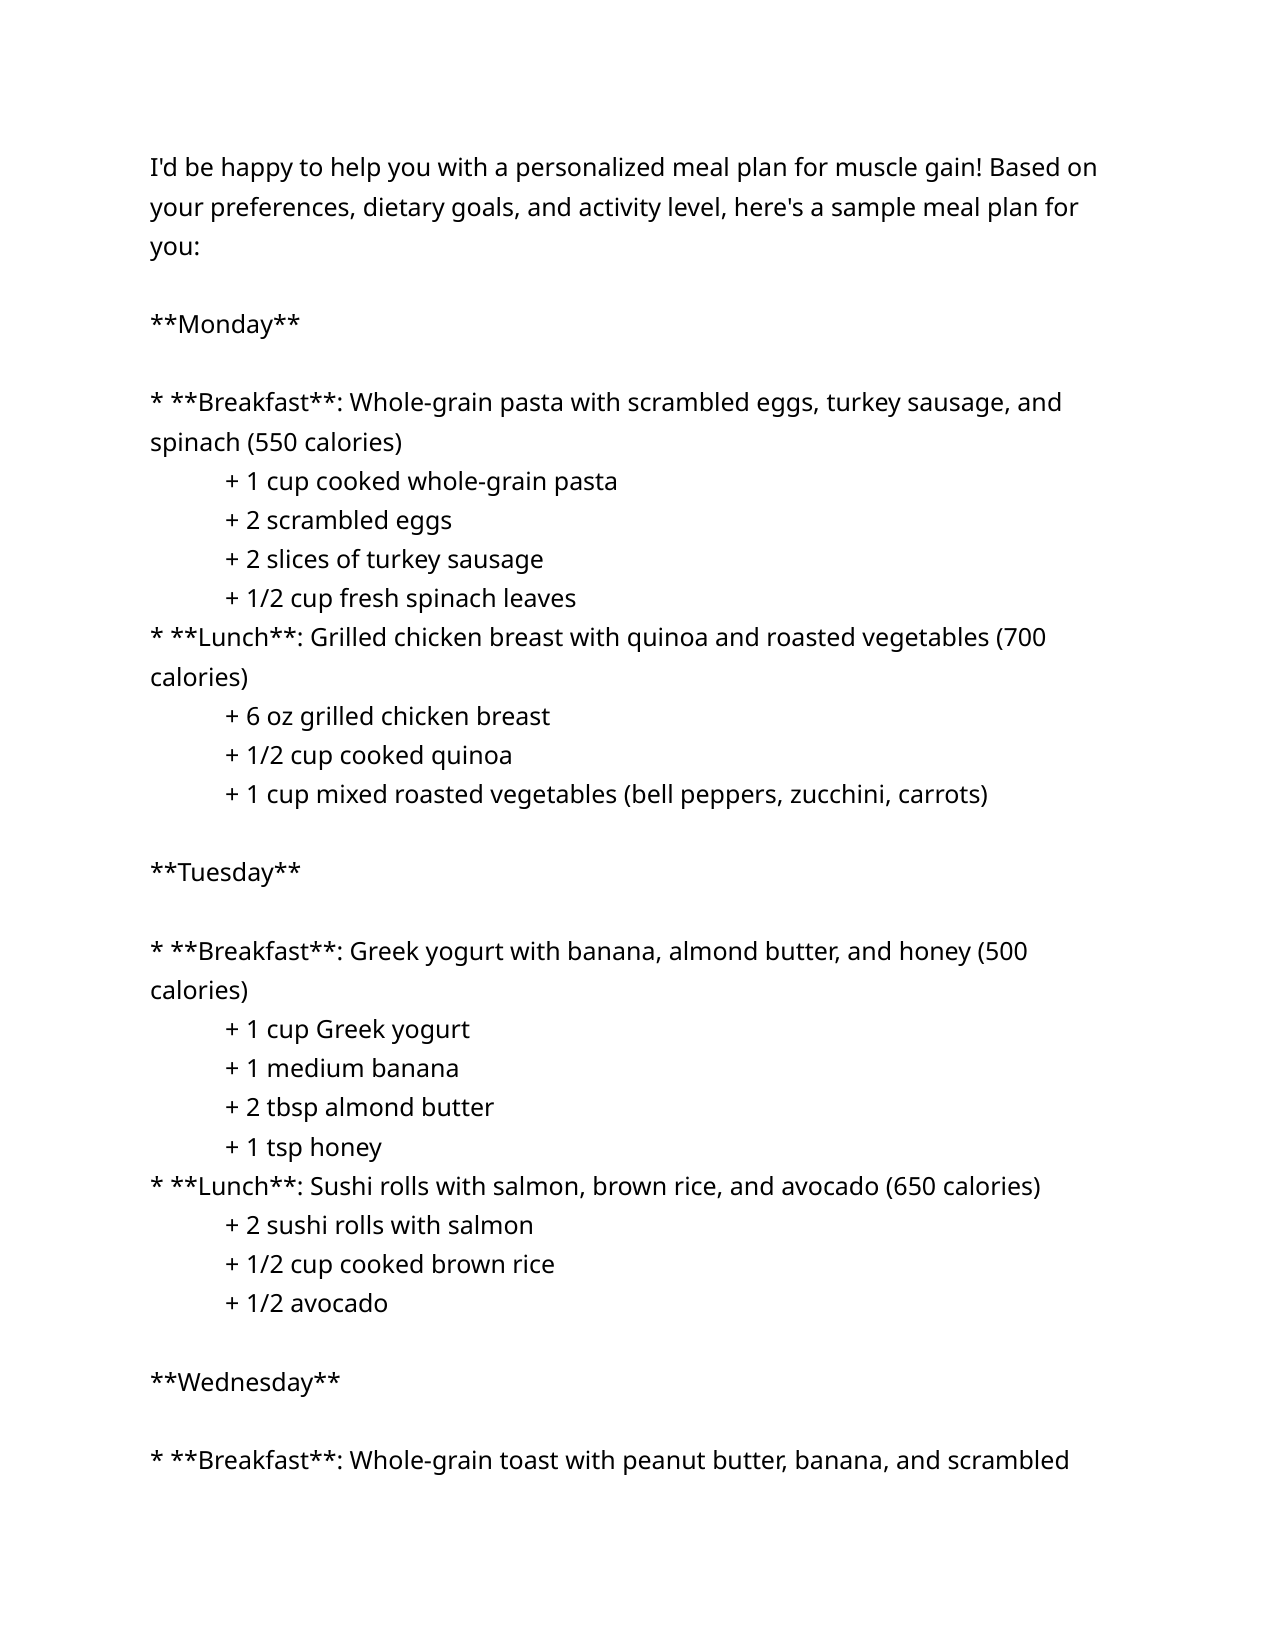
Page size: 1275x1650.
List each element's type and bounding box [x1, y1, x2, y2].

text [150, 150, 1125, 1477]
